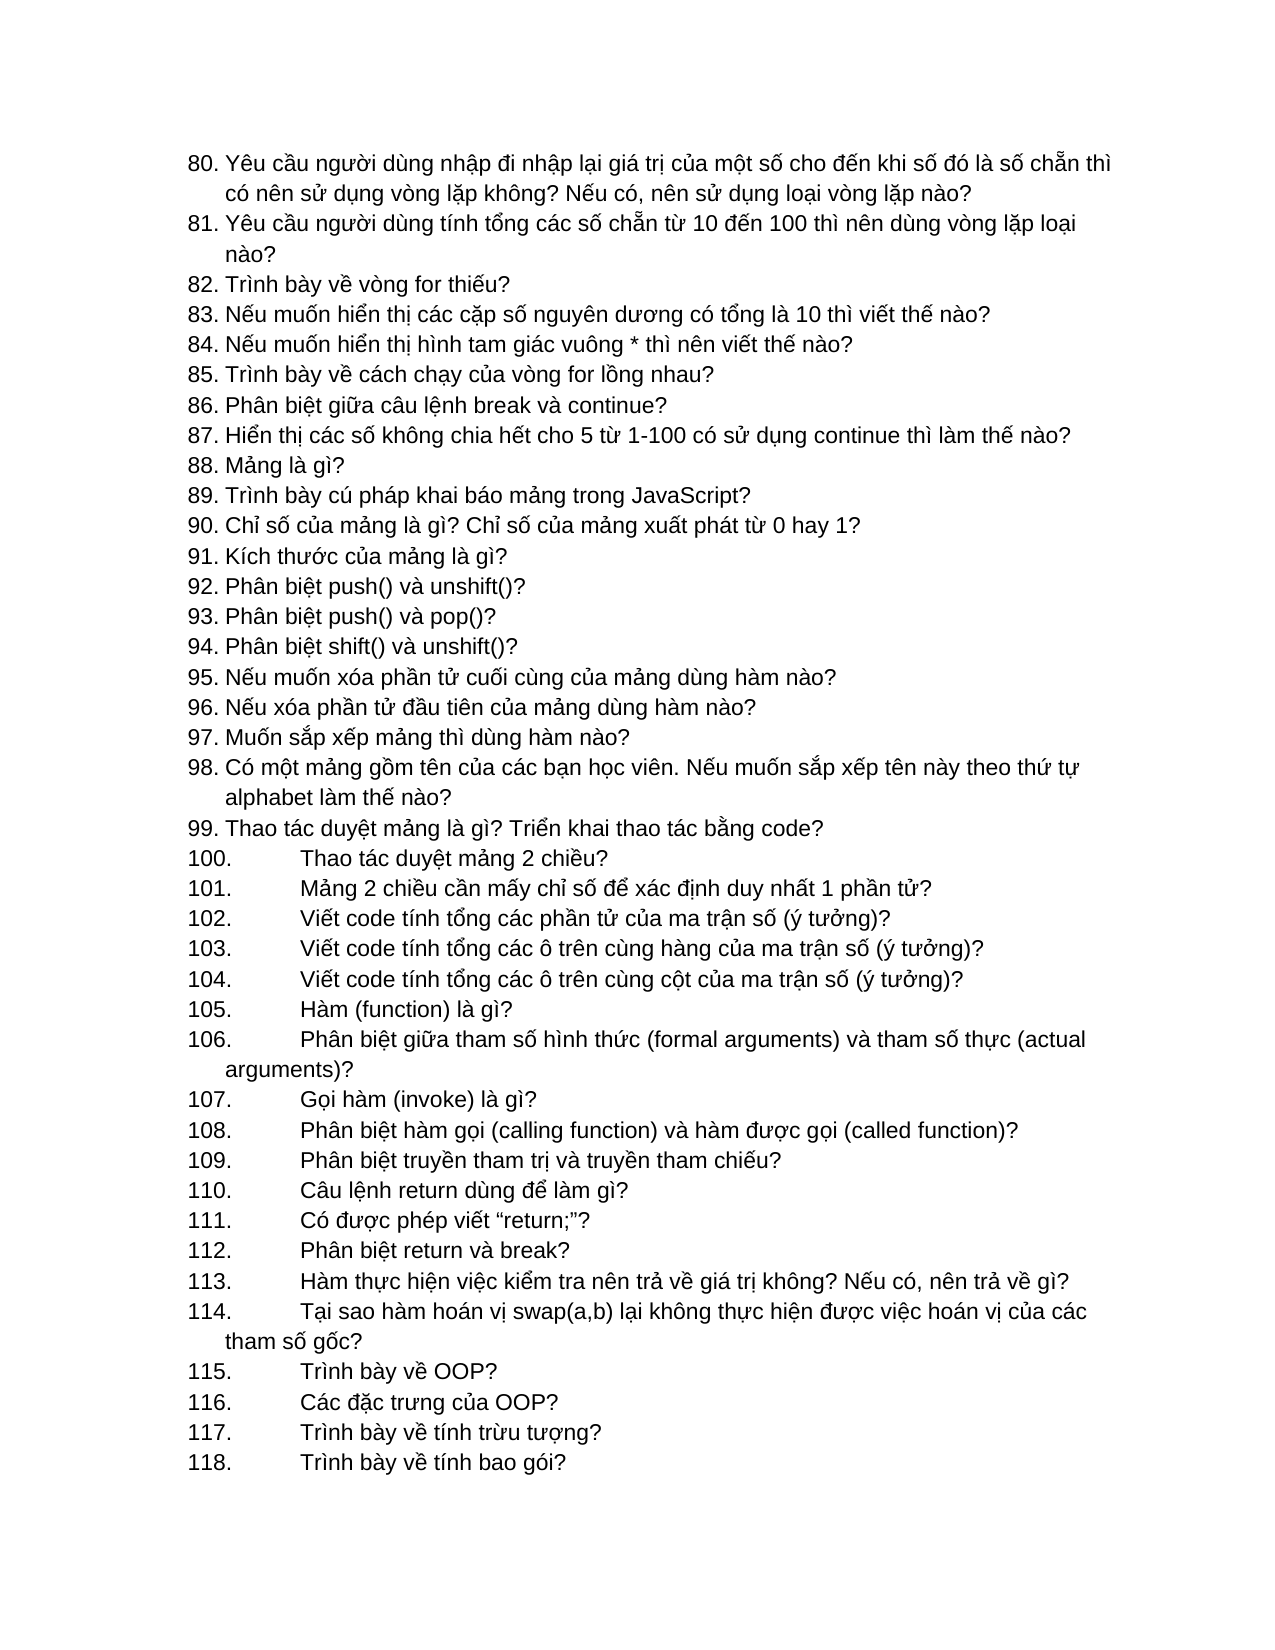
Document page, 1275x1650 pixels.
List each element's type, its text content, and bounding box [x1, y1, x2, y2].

list Yêu cầu người dùng tính tổng các số chẵn từ 10 đến 100 thì nên dùng vòng lặp loại nào? [187, 210, 1125, 267]
list Phân biệt push() và pop()? [187, 603, 1125, 629]
list Phân biệt push() và unshift()? [187, 573, 1125, 599]
list Gọi hàm (invoke) là gì? [187, 1086, 1125, 1113]
list Phân biệt hàm gọi (calling function) và hàm được gọi (called function)? [187, 1117, 1125, 1143]
list Phân biệt truyền tham trị và truyền tham chiếu? [187, 1147, 1125, 1173]
list Trình bày về vòng for thiếu? [187, 271, 1125, 297]
list Tại sao hàm hoán vị swap(a,b) lại không thực hiện được việc hoán vị của các tham số gốc? [187, 1298, 1125, 1354]
list Hiển thị các số không chia hết cho 5 từ 1-100 có sử dụng continue thì làm thế nào? [187, 422, 1125, 448]
list Trình bày về tính bao gói? [187, 1449, 1125, 1475]
list Các đặc trưng của OOP? [187, 1388, 1125, 1415]
list Phân biệt shift() và unshift()? [187, 633, 1125, 660]
list Thao tác duyệt mảng là gì? Triển khai thao tác bằng code? [187, 814, 1125, 841]
list Nếu muốn xóa phần tử cuối cùng của mảng dùng hàm nào? [187, 663, 1125, 690]
list Muốn sắp xếp mảng thì dùng hàm nào? [187, 724, 1125, 750]
list Nếu muốn hiển thị hình tam giác vuông * thì nên viết thế nào? [187, 331, 1125, 358]
list Viết code tính tổng các ô trên cùng hàng của ma trận số (ý tưởng)? [187, 935, 1125, 962]
list Hàm thực hiện việc kiểm tra nên trả về giá trị không? Nếu có, nên trả về gì? [187, 1268, 1125, 1294]
list Trình bày về cách chạy của vòng for lồng nhau? [187, 361, 1125, 388]
list Kích thước của mảng là gì? [187, 543, 1125, 569]
list Phân biệt giữa câu lệnh break và continue? [187, 392, 1125, 418]
list Viết code tính tổng các ô trên cùng cột của ma trận số (ý tưởng)? [187, 966, 1125, 992]
list Chỉ số của mảng là gì? Chỉ số của mảng xuất phát từ 0 hay 1? [187, 512, 1125, 539]
list Mảng là gì? [187, 452, 1125, 478]
list Câu lệnh return dùng để làm gì? [187, 1177, 1125, 1203]
list Trình bày cú pháp khai báo mảng trong JavaScript? [187, 482, 1125, 509]
list Có được phép viết “return;”? [187, 1207, 1125, 1234]
list Phân biệt return và break? [187, 1237, 1125, 1264]
list Yêu cầu người dùng nhập đi nhập lại giá trị của một số cho đến khi số đó là số chẵn thì có nên sử dụng vòng lặp không? Nếu có, nên sử dụng loại vòng lặp nào? [187, 150, 1125, 207]
list Trình bày về tính trừu tượng? [187, 1419, 1125, 1445]
list Thao tác duyệt mảng 2 chiều? [187, 845, 1125, 871]
list Nếu xóa phần tử đầu tiên của mảng dùng hàm nào? [187, 694, 1125, 720]
list Phân biệt giữa tham số hình thức (formal arguments) và tham số thực (actual arguments)? [187, 1026, 1125, 1083]
list Hàm (function) là gì? [187, 996, 1125, 1022]
list Mảng 2 chiều cần mấy chỉ số để xác định duy nhất 1 phần tử? [187, 875, 1125, 901]
list Có một mảng gồm tên của các bạn học viên. Nếu muốn sắp xếp tên này theo thứ tự alphabet làm thế nào? [187, 754, 1125, 811]
list Trình bày về OOP? [187, 1358, 1125, 1385]
list Nếu muốn hiển thị các cặp số nguyên dương có tổng là 10 thì viết thế nào? [187, 301, 1125, 327]
list Viết code tính tổng các phần tử của ma trận số (ý tưởng)? [187, 905, 1125, 932]
